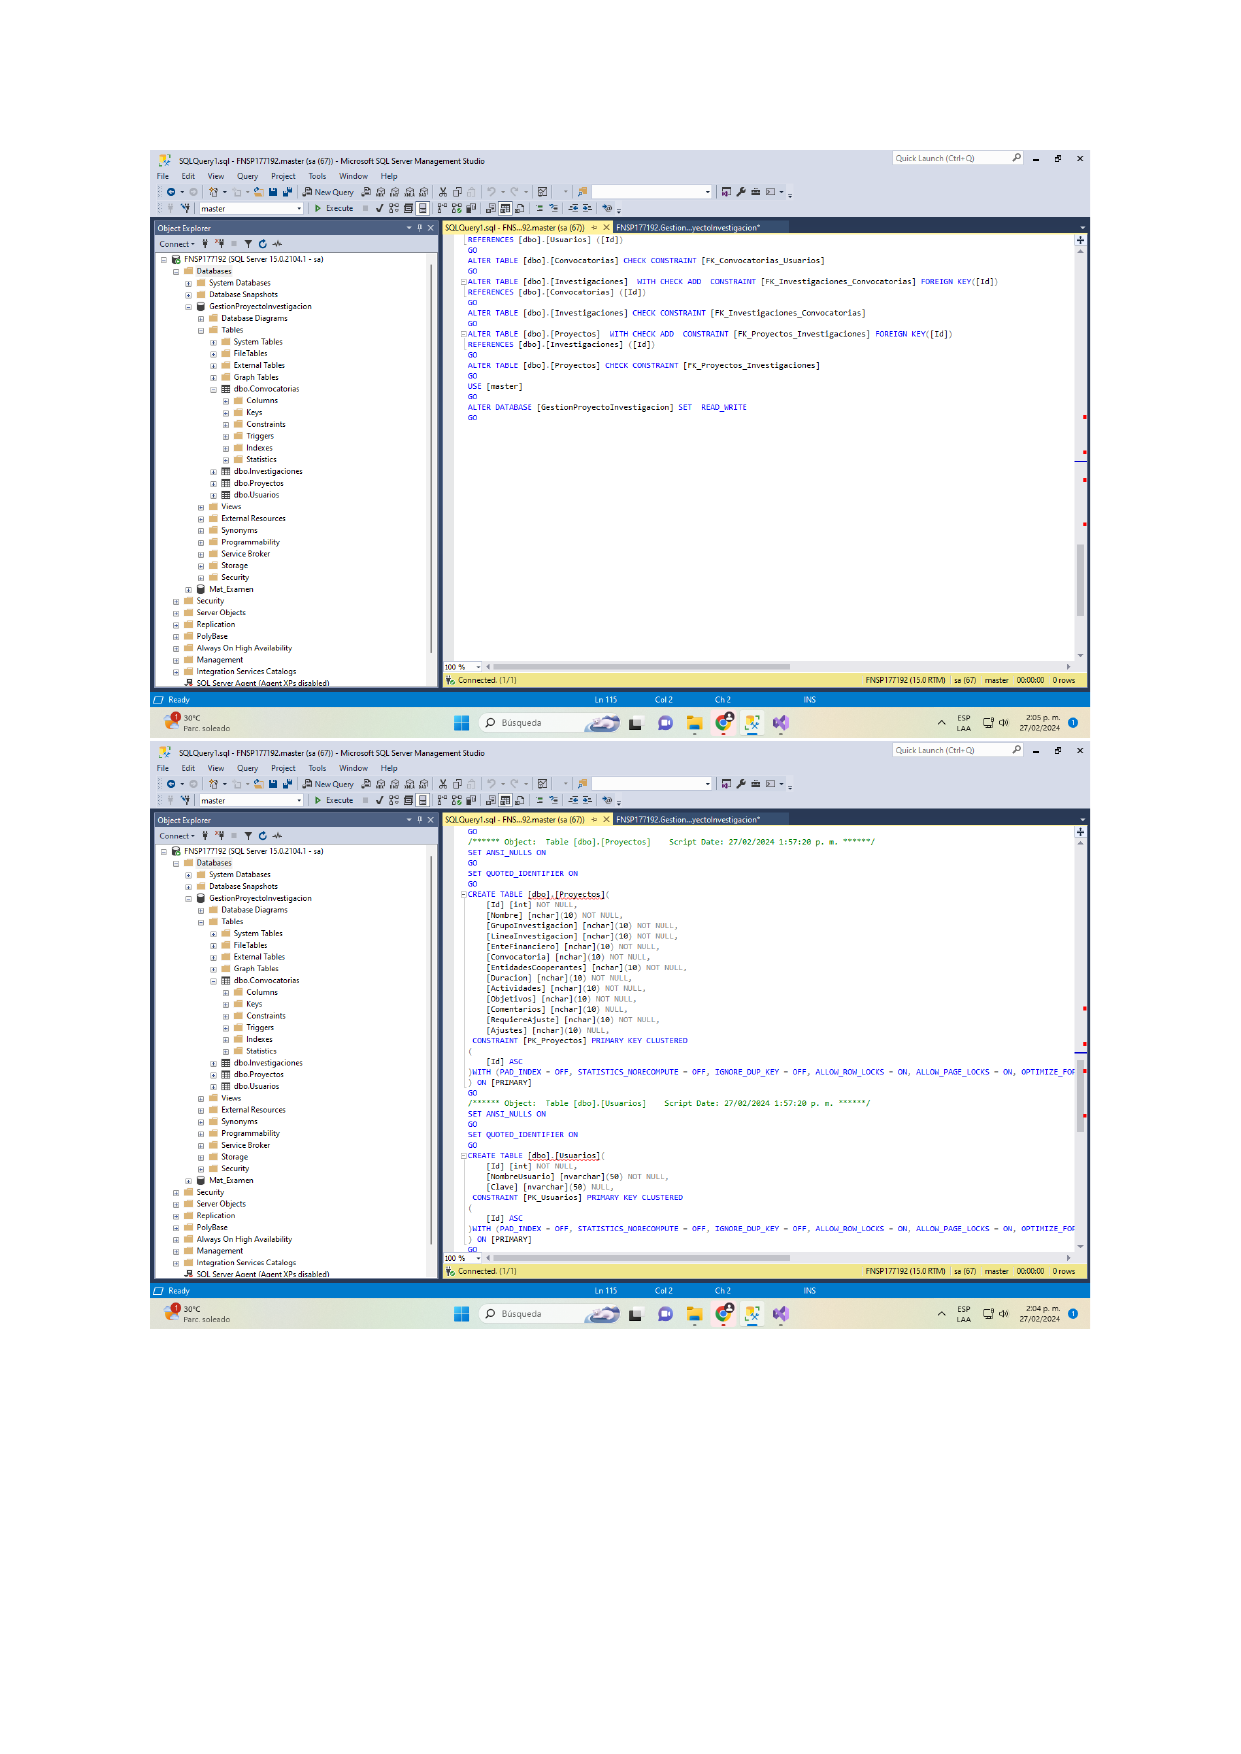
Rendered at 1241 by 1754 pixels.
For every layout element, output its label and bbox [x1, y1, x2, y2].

picture [150, 741, 1091, 1329]
picture [150, 150, 1091, 738]
